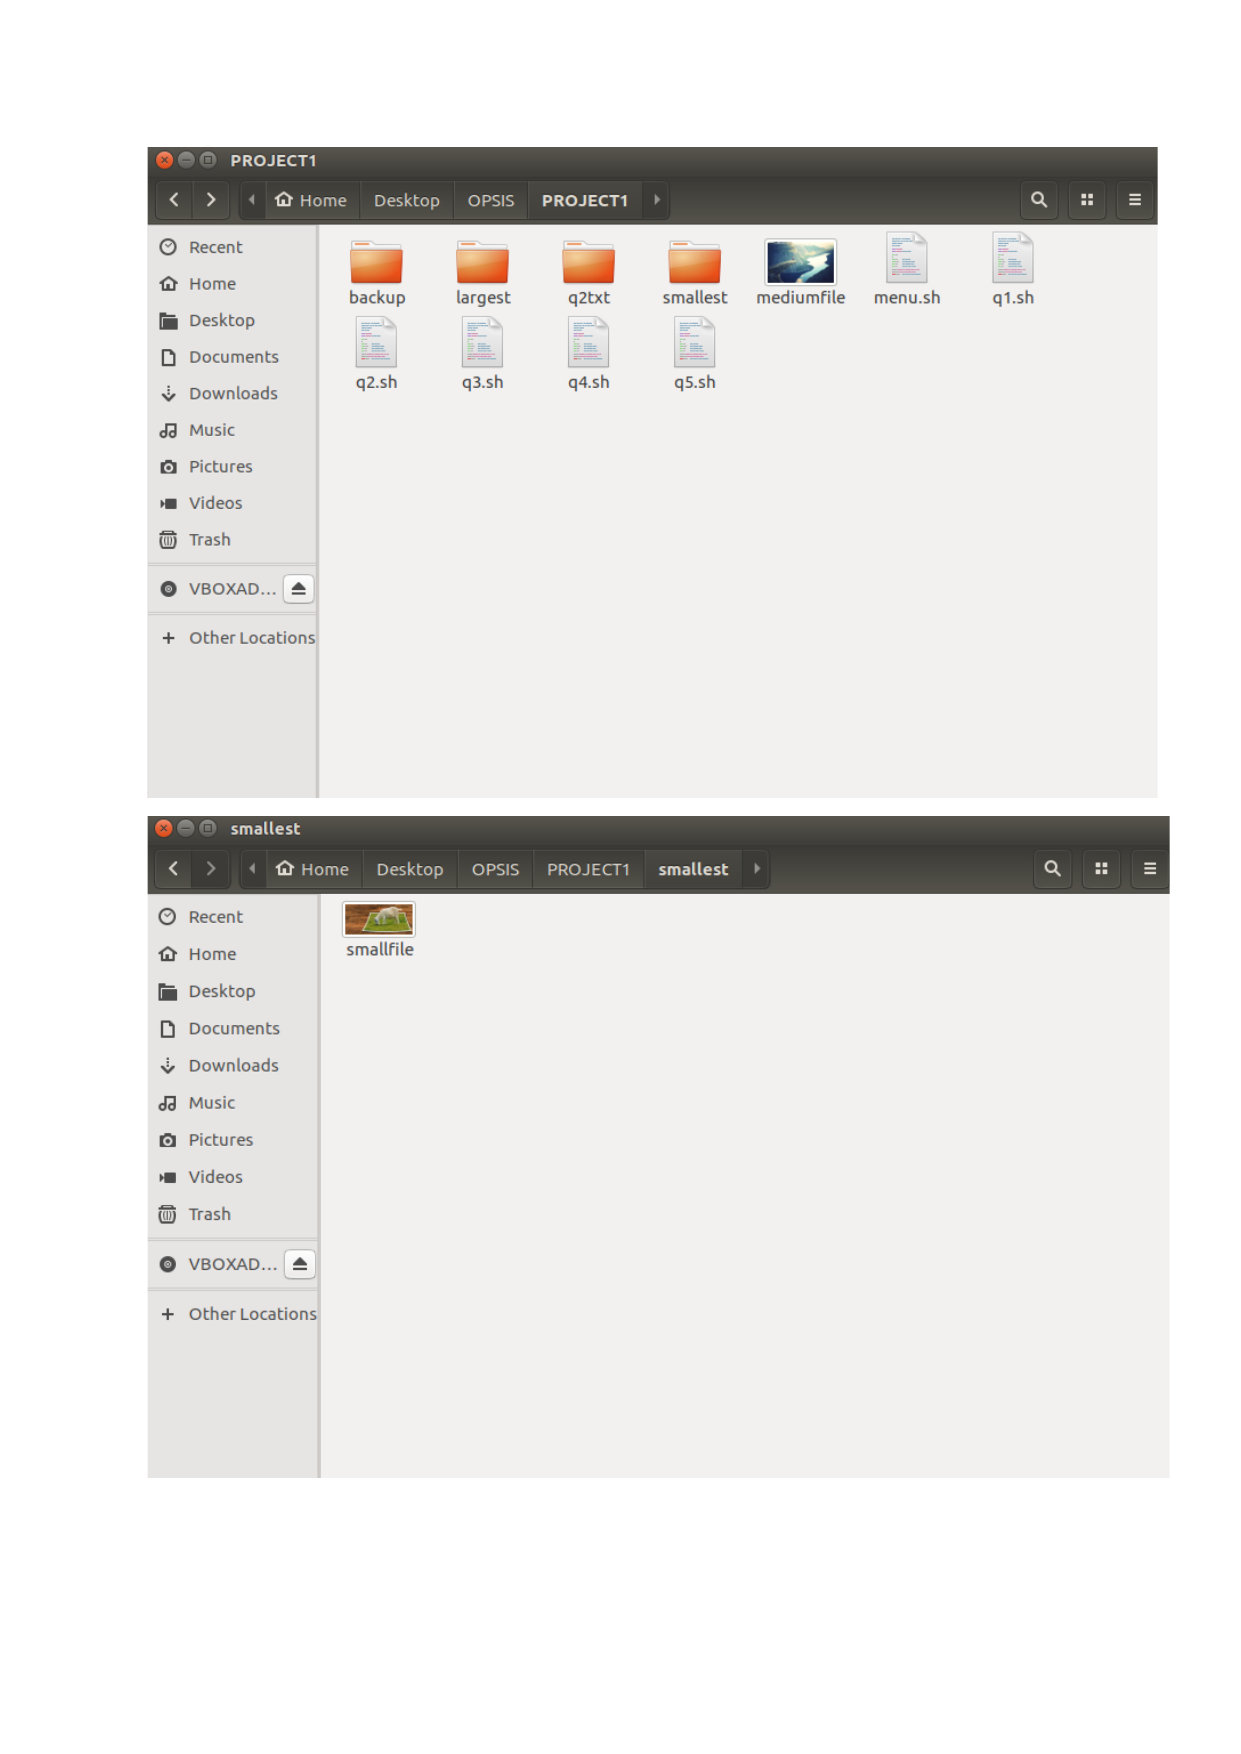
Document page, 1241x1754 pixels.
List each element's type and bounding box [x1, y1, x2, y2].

picture [147, 816, 1170, 1478]
picture [147, 147, 1158, 798]
